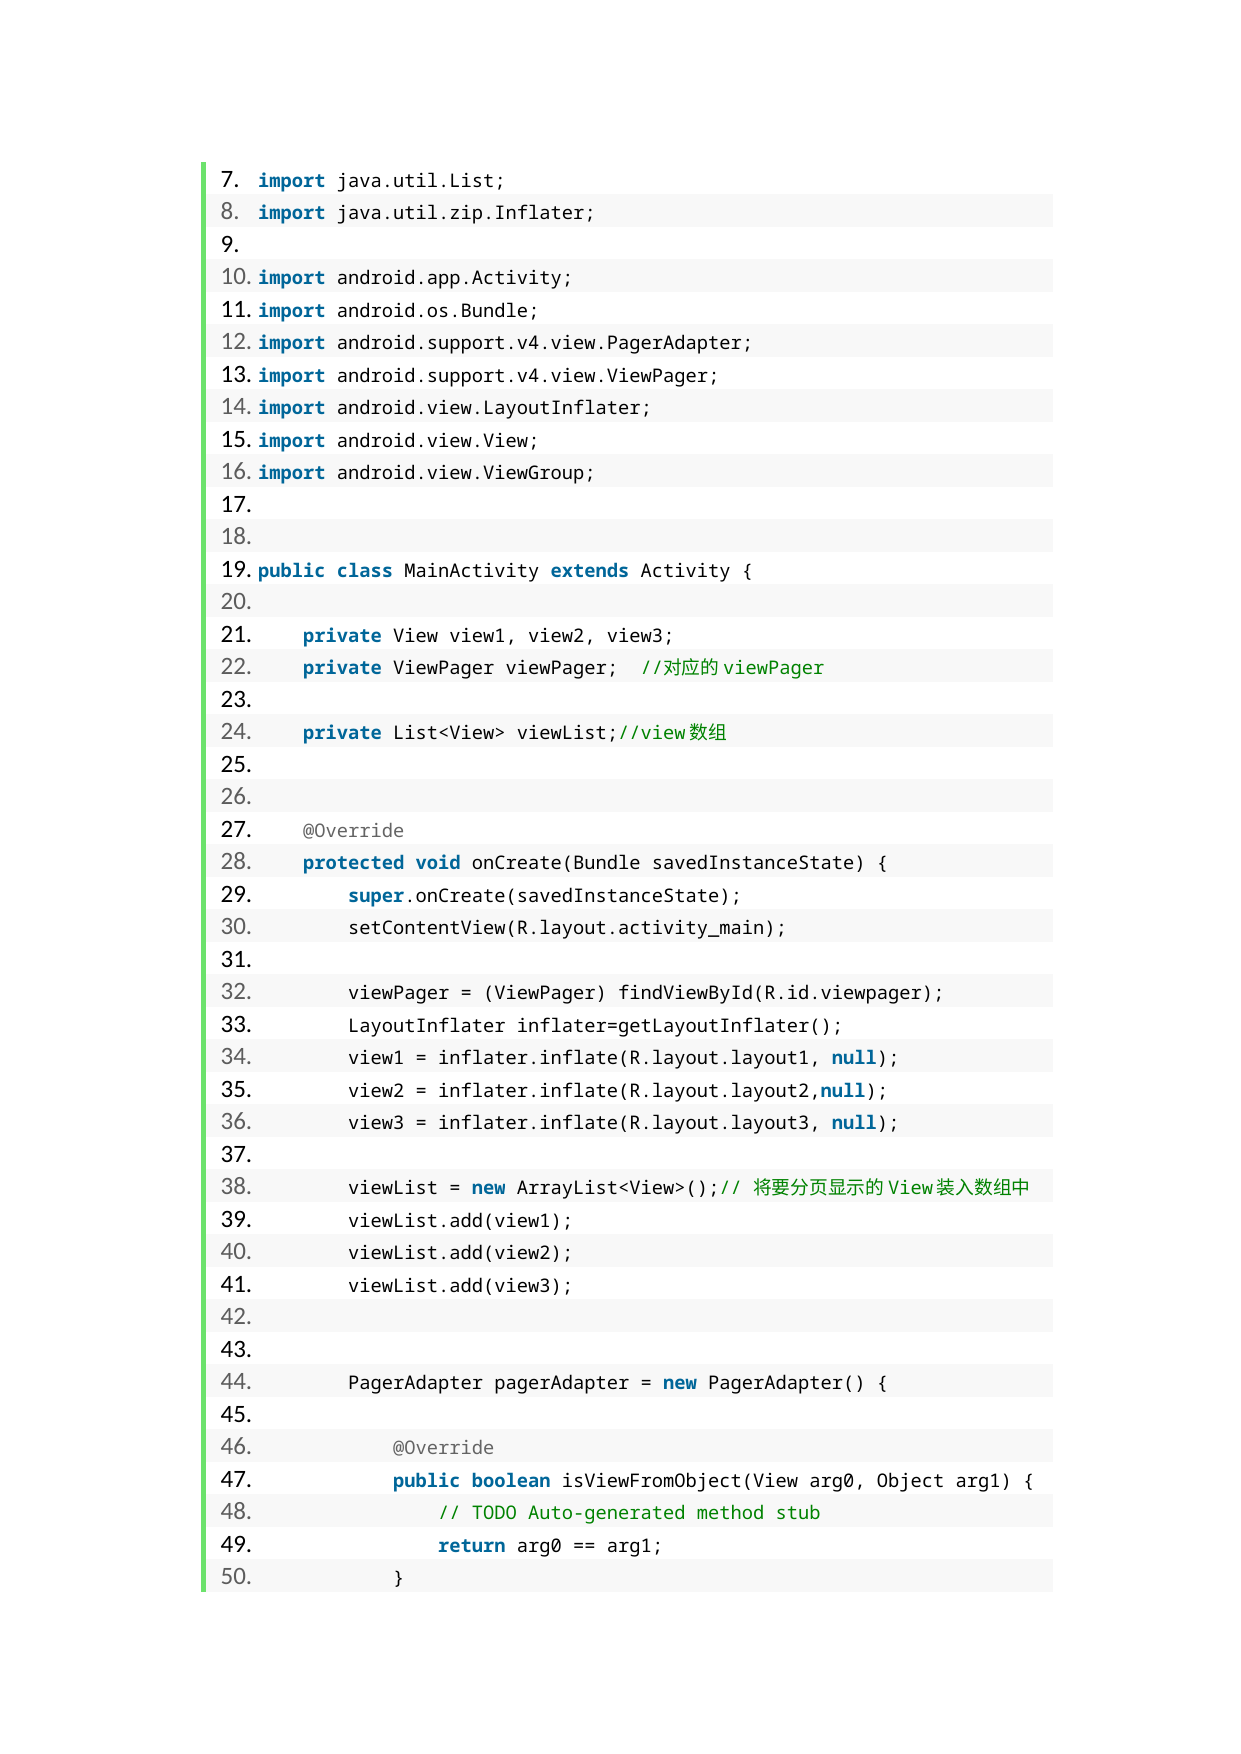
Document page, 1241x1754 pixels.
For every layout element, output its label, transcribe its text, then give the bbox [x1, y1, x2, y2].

list import android.app.Activity; [206, 259, 1053, 292]
list setContentView(R.layout.activity_main); [206, 909, 1053, 942]
list import android.view.LayoutInflater; [206, 389, 1053, 422]
list view2 = inflater.inflate(R.layout.layout2,null); [206, 1072, 1053, 1104]
list public boolean isViewFromObject(View arg0, Object arg1) { [206, 1462, 1053, 1494]
list private ViewPager viewPager; //对应的viewPager [206, 649, 1053, 682]
list private View view1, view2, view3; [206, 617, 1053, 649]
list viewList.add(view2); [206, 1234, 1053, 1267]
list return arg0 == arg1; [206, 1527, 1053, 1559]
list import android.support.v4.view.ViewPager; [206, 357, 1053, 389]
list @Override [206, 1429, 1053, 1462]
list viewList = new ArrayList<View>();// 将要分页显示的View装入数组中 [206, 1169, 1053, 1202]
list viewPager = (ViewPager) findViewById(R.id.viewpager); [206, 974, 1053, 1007]
list import java.util.zip.Inflater; [206, 194, 1053, 227]
list super.onCreate(savedInstanceState); [206, 877, 1053, 909]
list viewList.add(view1); [206, 1202, 1053, 1234]
list view3 = inflater.inflate(R.layout.layout3, null); [206, 1104, 1053, 1137]
list PagerAdapter pagerAdapter = new PagerAdapter() { [206, 1364, 1053, 1397]
list @Override [206, 812, 1053, 844]
list import android.os.Bundle; [206, 292, 1053, 324]
list viewList.add(view3); [206, 1267, 1053, 1299]
list public class MainActivity extends Activity { [206, 552, 1053, 584]
list import java.util.List; [206, 162, 1053, 194]
list } [206, 1559, 1053, 1592]
list view1 = inflater.inflate(R.layout.layout1, null); [206, 1039, 1053, 1072]
list LayoutInflater inflater=getLayoutInflater(); [206, 1007, 1053, 1039]
list protected void onCreate(Bundle savedInstanceState) { [206, 844, 1053, 877]
list import android.support.v4.view.PagerAdapter; [206, 324, 1053, 357]
list // TODO Auto-generated method stub [206, 1494, 1053, 1527]
list private List<View> viewList;//view数组 [206, 714, 1053, 747]
list import android.view.View; [206, 422, 1053, 454]
list import android.view.ViewGroup; [206, 454, 1053, 487]
